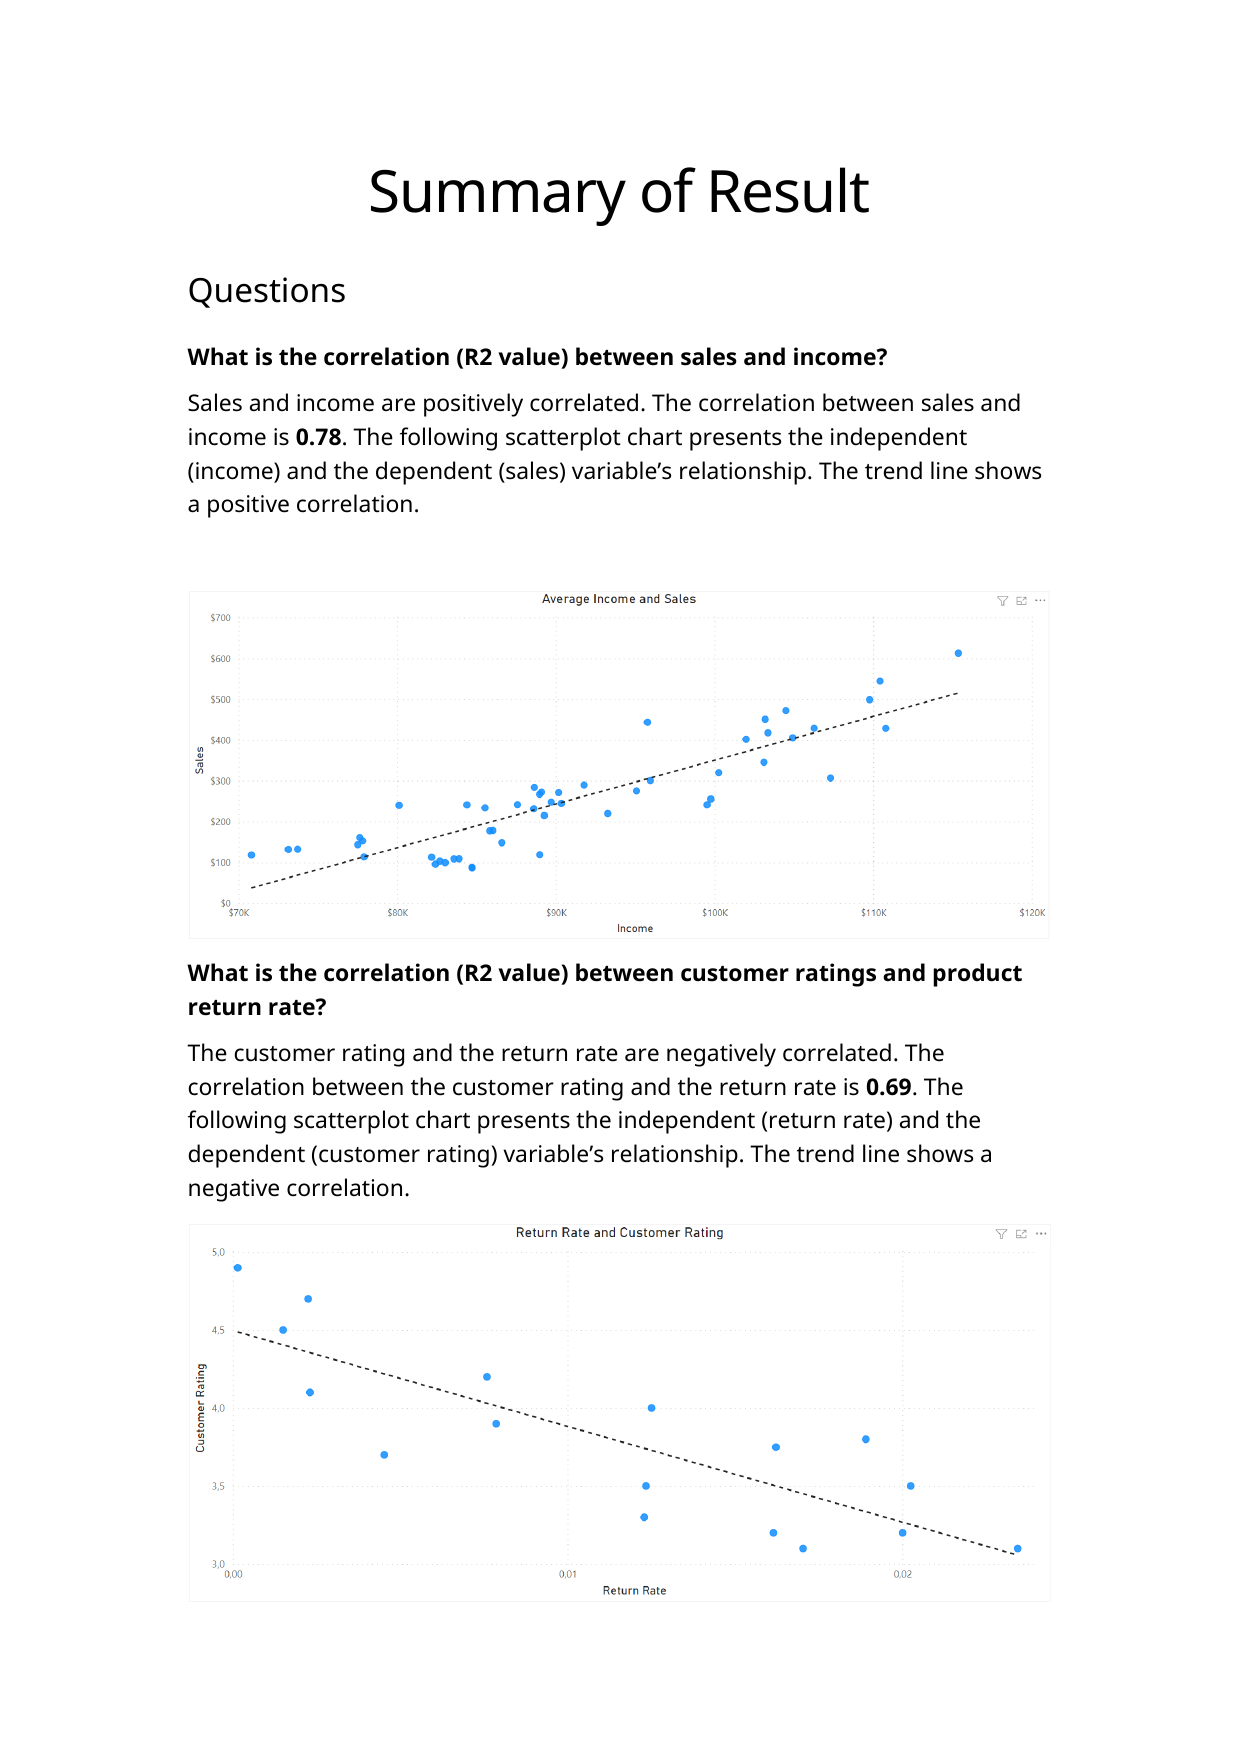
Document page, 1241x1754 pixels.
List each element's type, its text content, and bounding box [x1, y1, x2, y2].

subtitle What is the correlation (R2 value) between customer ratings and product return rate? [187, 957, 1053, 1022]
picture [187, 1222, 1053, 1604]
text Sales and income are positively correlated. The correlation between sales and income is 0.78. The following scatterplot chart presents the independent (income) and the dependent (sales) variable’s relationship. The trend line shows a positive correlation. [187, 387, 1053, 520]
subtitle What is the correlation (R2 value) between sales and income? [187, 341, 1053, 372]
title Summary of Result [187, 150, 1053, 229]
text The customer rating and the return rate are negatively correlated. The correlation between the customer rating and the return rate is 0.69. The following scatterplot chart presents the independent (return rate) and the dependent (customer rating) variable’s relationship. The trend line shows a negative correlation. [187, 1037, 1053, 1203]
subtitle Questions [187, 267, 1053, 312]
picture [187, 589, 1053, 942]
